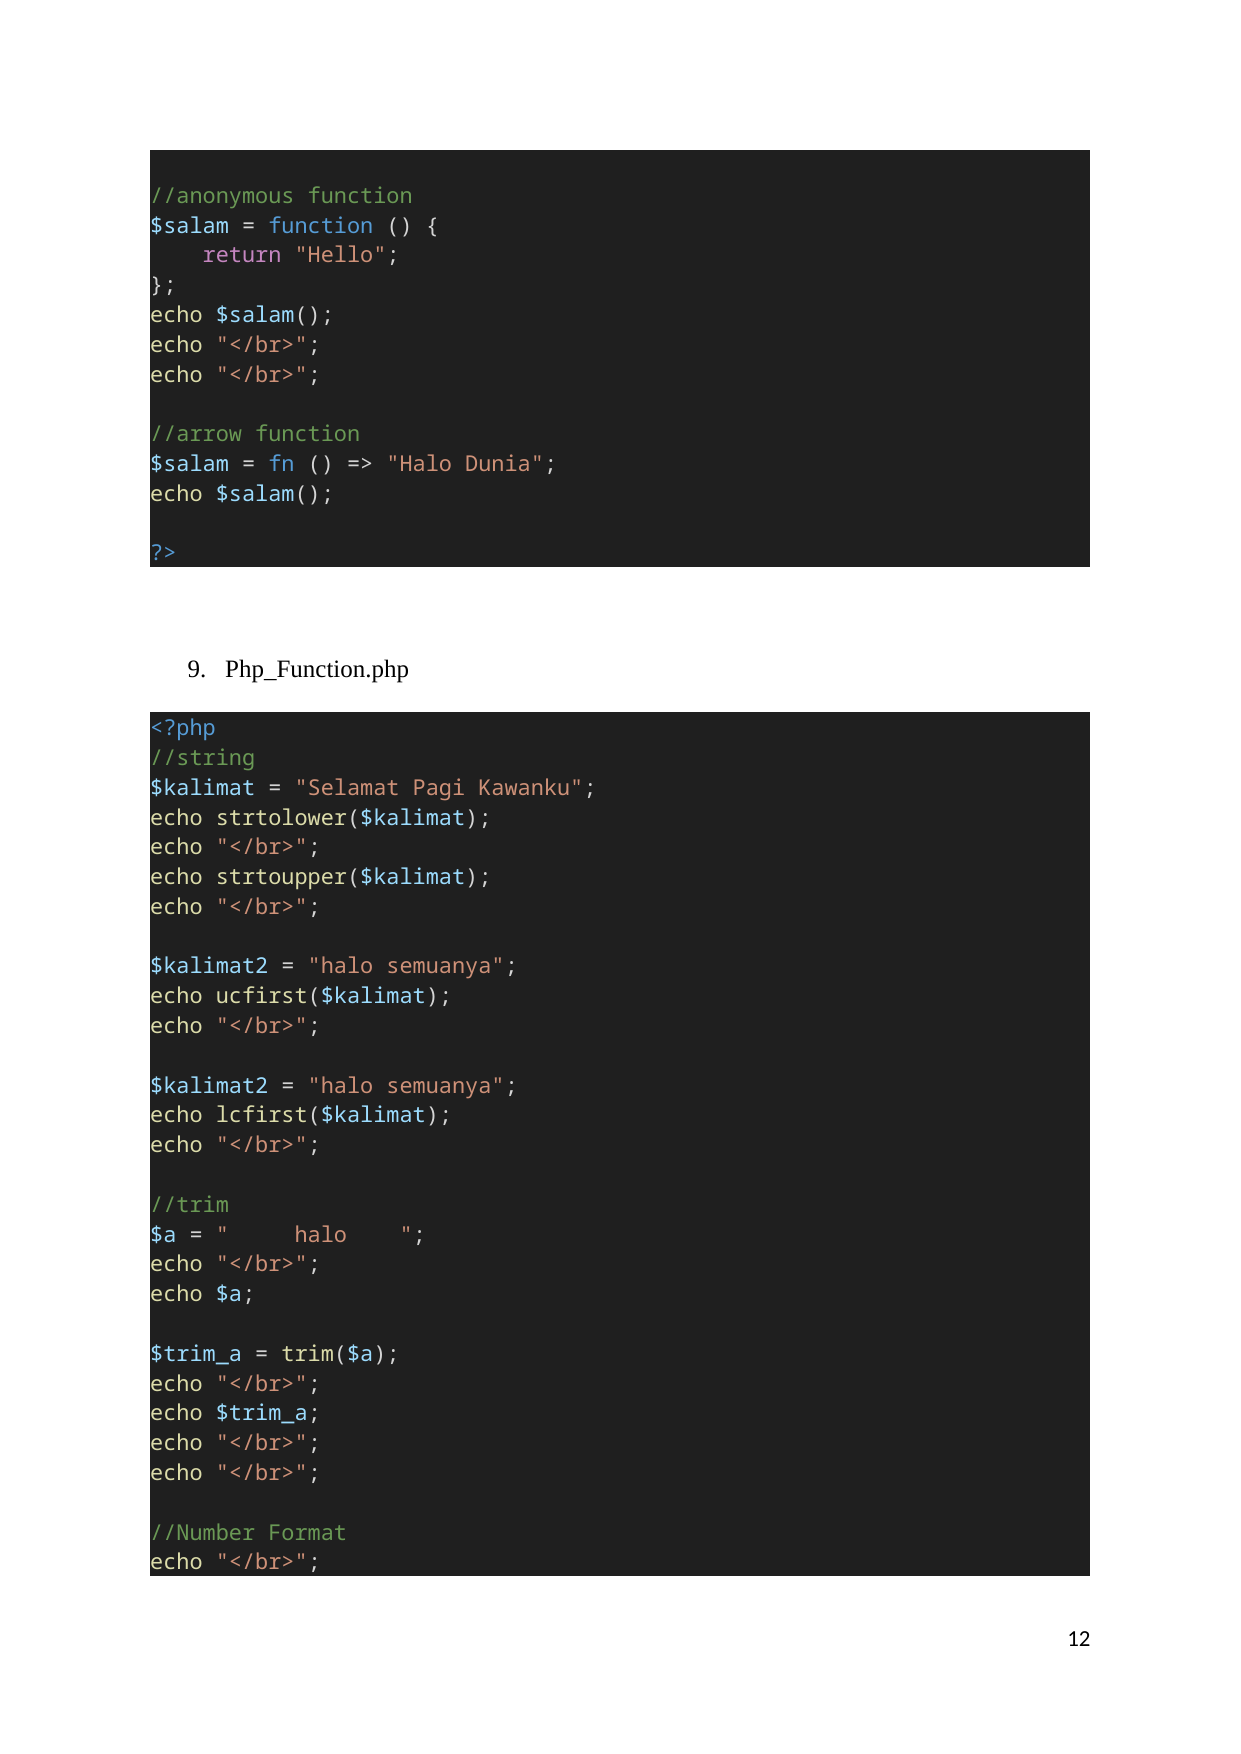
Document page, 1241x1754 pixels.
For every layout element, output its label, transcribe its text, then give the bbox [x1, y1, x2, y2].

text $kalimat2 = "halo semuanya"; [150, 950, 1090, 980]
text return "Hello"; [150, 239, 1090, 269]
text echo $trim_a; [150, 1397, 1090, 1427]
text <?php [150, 712, 1090, 742]
text //string [150, 742, 1090, 772]
text echo "</br>"; [150, 1457, 1090, 1487]
text echo "</br>"; [150, 1010, 1090, 1040]
text echo "</br>"; [150, 891, 1090, 921]
text //arrow function [150, 418, 1090, 448]
text $salam = fn () => "Halo Dunia"; [150, 448, 1090, 478]
text echo "</br>"; [150, 831, 1090, 861]
text echo strtolower($kalimat); [150, 801, 1090, 831]
text echo "</br>"; [150, 1546, 1090, 1576]
text echo "</br>"; [150, 358, 1090, 388]
text //anonymous function [150, 180, 1090, 209]
text //Number Format [150, 1516, 1090, 1546]
text echo $salam(); [150, 299, 1090, 329]
text ?> [150, 537, 1090, 567]
text }; [150, 269, 1090, 299]
text echo strtoupper($kalimat); [150, 861, 1090, 891]
text $kalimat = "Selamat Pagi Kawanku"; [150, 772, 1090, 801]
text $a = " halo "; [150, 1218, 1090, 1248]
text $salam = function () { [150, 209, 1090, 239]
text echo $a; [150, 1278, 1090, 1308]
text echo "</br>"; [150, 1129, 1090, 1159]
text echo "</br>"; [150, 329, 1090, 358]
text echo $salam(); [150, 478, 1090, 507]
text echo ucfirst($kalimat); [150, 980, 1090, 1010]
text echo lcfirst($kalimat); [150, 1099, 1090, 1129]
text echo "</br>"; [150, 1427, 1090, 1457]
text //trim [150, 1189, 1090, 1218]
text $kalimat2 = "halo semuanya"; [150, 1069, 1090, 1099]
text echo "</br>"; [150, 1367, 1090, 1397]
text echo "</br>"; [150, 1248, 1090, 1278]
list Php_Function.php [187, 654, 1090, 683]
text $trim_a = trim($a); [150, 1338, 1090, 1367]
